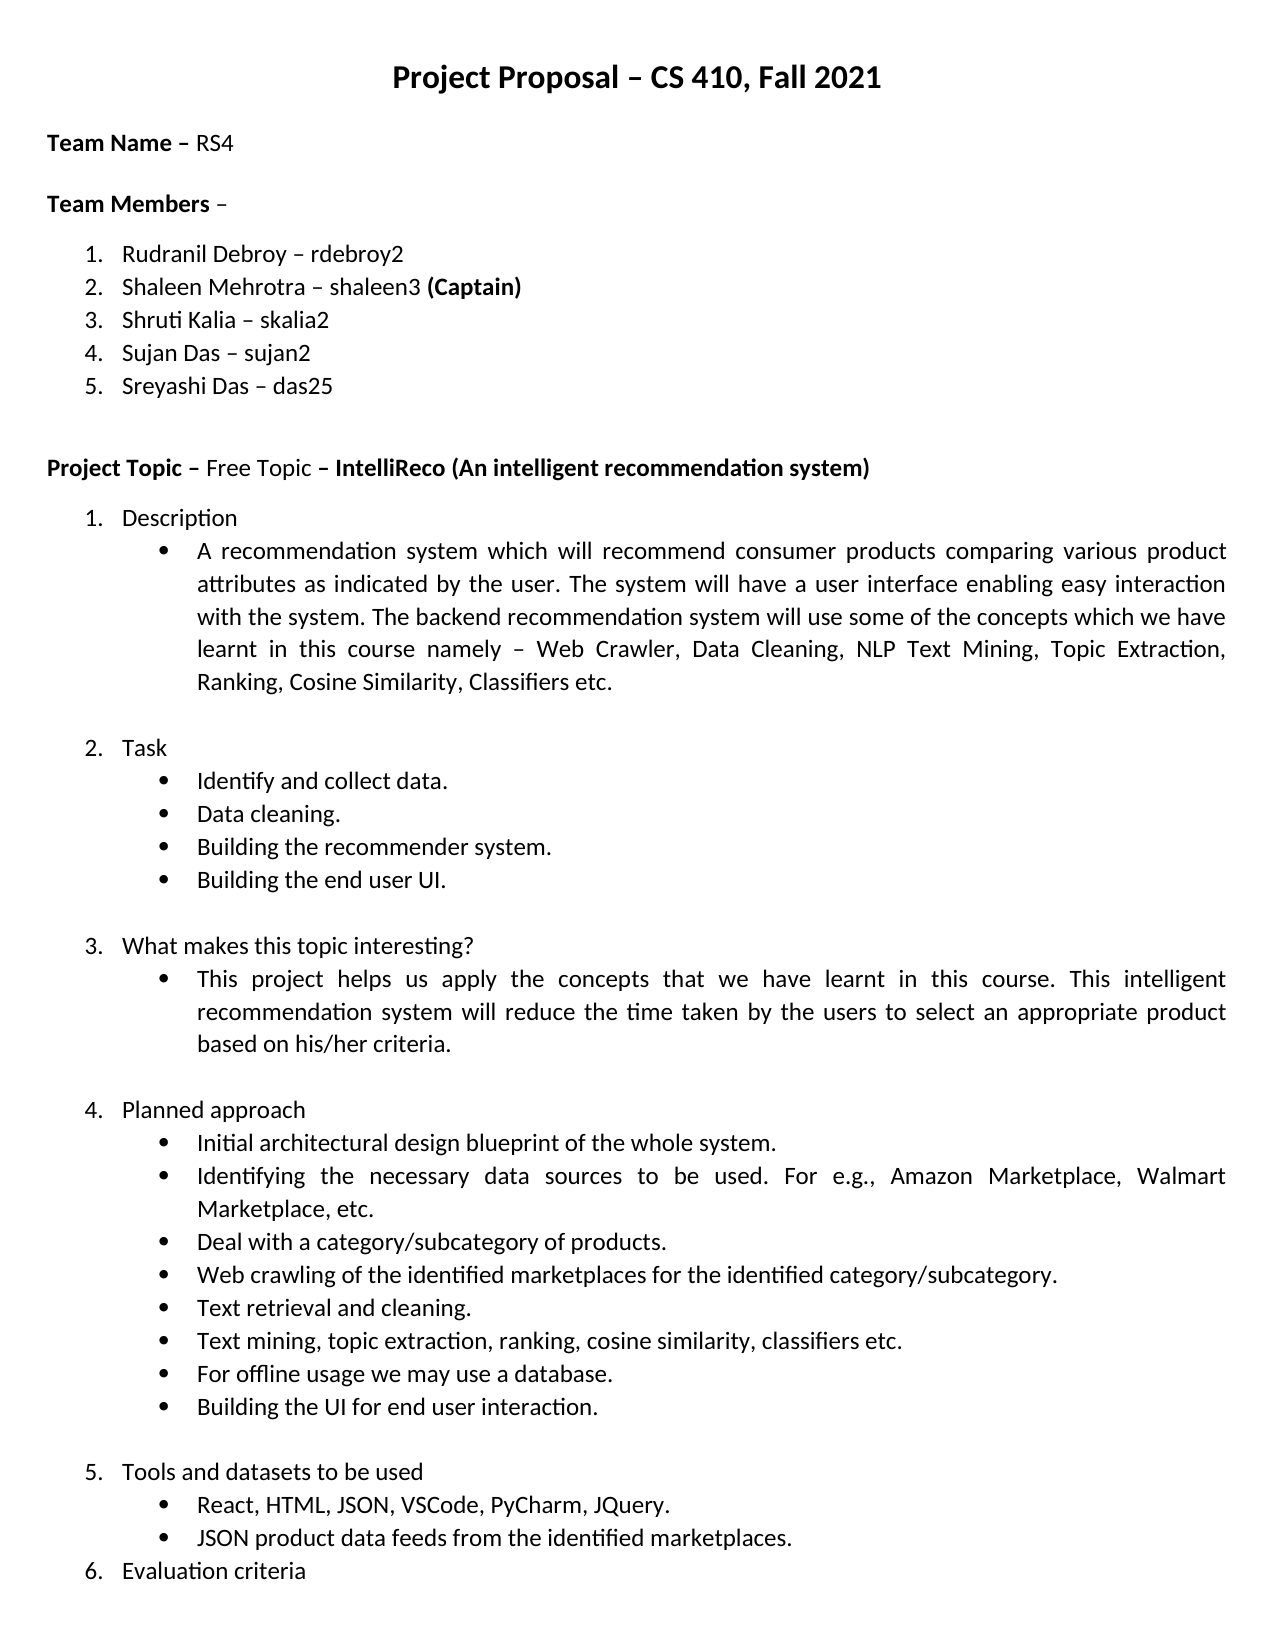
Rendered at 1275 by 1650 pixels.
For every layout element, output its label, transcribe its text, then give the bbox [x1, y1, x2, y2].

list Text mining, topic extraction, ranking, cosine similarity, classifiers etc. [159, 1325, 1228, 1355]
list Data cleaning. [159, 798, 1228, 829]
list Planned approach [84, 1094, 1228, 1125]
text Team Name – RS4 [47, 127, 1228, 158]
list A recommendation system which will recommend consumer products comparing various product attributes as indicated by the user. The system will have a user interface enabling easy interaction with the system. The backend recommendation system will use some of the concepts which we have learnt in this course namely – Web Crawler, Data Cleaning, NLP Text Mining, Topic Extraction, Ranking, Cosine Similarity, Classifiers etc. [159, 535, 1228, 697]
text Project Proposal – CS 410, Fall 2021 [122, 56, 1228, 97]
list Tools and datasets to be used [84, 1456, 1228, 1487]
list Building the UI for end user interaction. [159, 1391, 1228, 1421]
list Building the recommender system. [159, 831, 1228, 862]
list Identify and collect data. [159, 765, 1228, 796]
list Identifying the necessary data sources to be used. For e.g., Amazon Marketplace, Walmart Marketplace, etc. [159, 1160, 1228, 1224]
list This project helps us apply the concepts that we have learnt in this course. This intelligent recommendation system will reduce the time taken by the users to select an appropriate product based on his/her criteria. [159, 963, 1228, 1059]
list Initial architectural design blueprint of the whole system. [159, 1127, 1228, 1158]
list Web crawling of the identified marketplaces for the identified category/subcategory. [159, 1259, 1228, 1289]
list Description [84, 502, 1228, 532]
list What makes this topic interesting? [84, 930, 1228, 960]
text Project Topic – Free Topic – IntelliReco (An intelligent recommendation system) [47, 452, 1228, 483]
list React, HTML, JSON, VSCode, PyCharm, JQuery. [159, 1489, 1228, 1520]
list JSON product data feeds from the identified marketplaces. [159, 1522, 1228, 1553]
list Sreyashi Das – das25 [84, 370, 1228, 400]
list Task [84, 732, 1228, 763]
list Deal with a category/subcategory of products. [159, 1226, 1228, 1257]
list Evaluation criteria [84, 1555, 1228, 1586]
text Team Members – [47, 188, 1228, 219]
list Rudranil Debroy – rdebroy2 [84, 238, 1228, 269]
list For offline usage we may use a database. [159, 1358, 1228, 1388]
list Shaleen Mehrotra – shaleen3 (Captain) [84, 271, 1228, 302]
list Shruti Kalia – skalia2 [84, 304, 1228, 334]
list Text retrieval and cleaning. [159, 1292, 1228, 1322]
list Building the end user UI. [159, 864, 1228, 894]
list Sujan Das – sujan2 [84, 337, 1228, 367]
